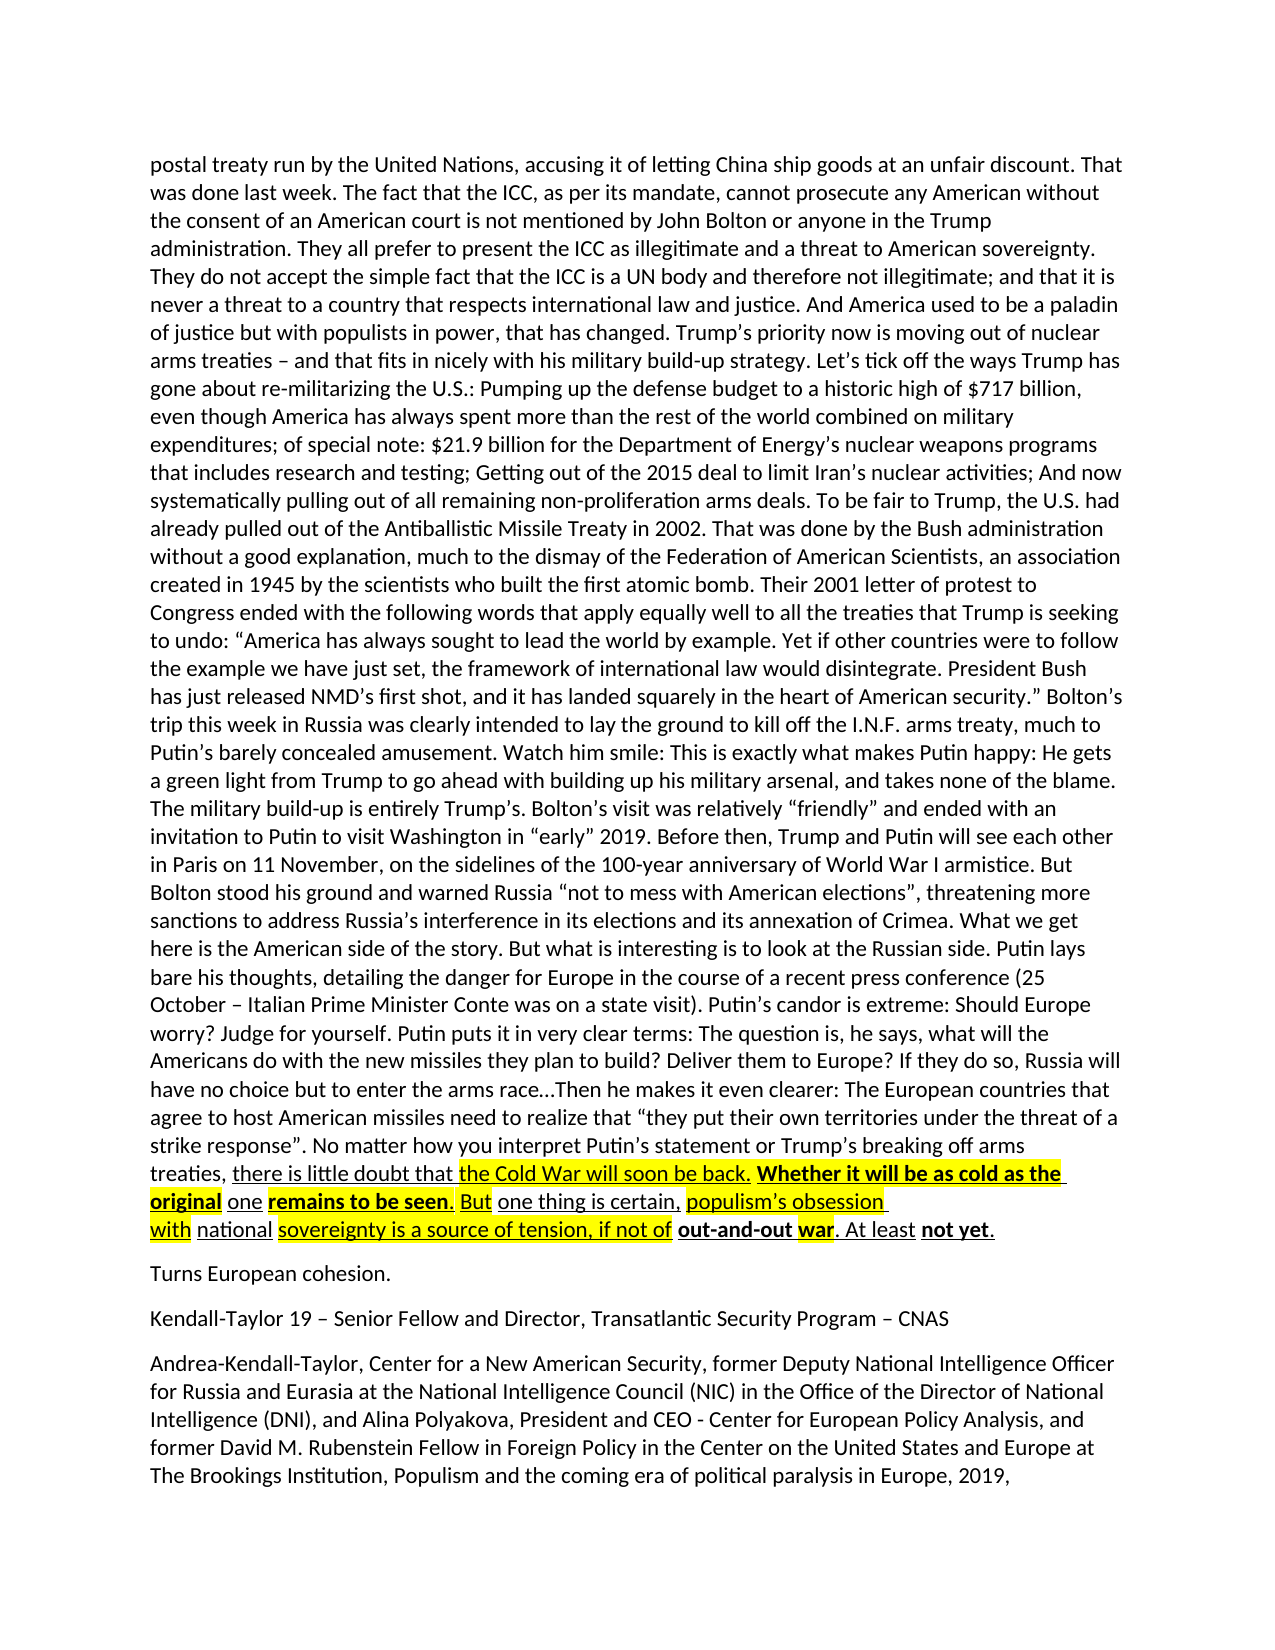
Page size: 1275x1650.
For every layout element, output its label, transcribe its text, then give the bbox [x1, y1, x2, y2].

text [150, 150, 1125, 1243]
text Kendall-Taylor 19 – Senior Fellow and Director, Transatlantic Security Program – CNAS [150, 1304, 1125, 1332]
text Turns European cohesion. [150, 1259, 1125, 1287]
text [150, 1349, 1125, 1489]
